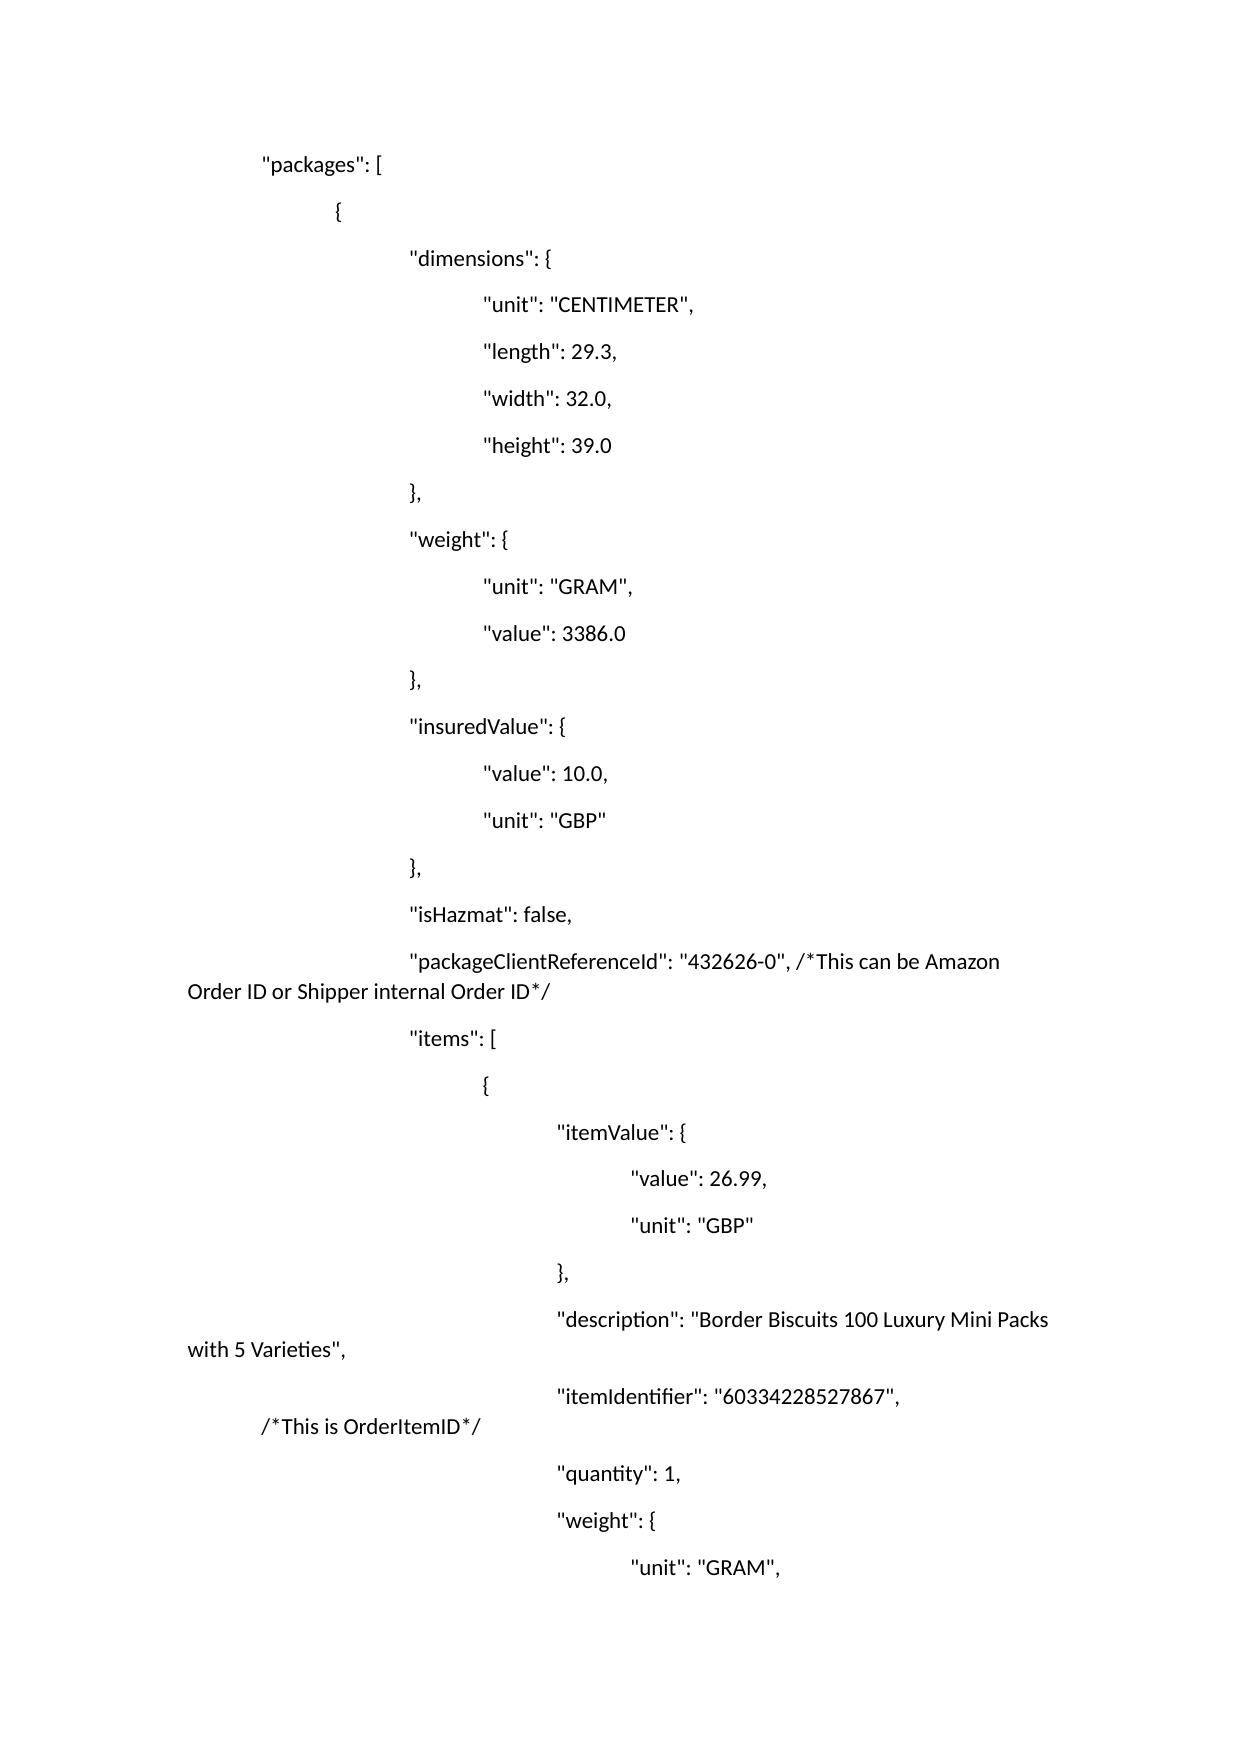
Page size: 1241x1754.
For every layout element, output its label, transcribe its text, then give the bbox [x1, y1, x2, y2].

text "insuredValue": { [187, 712, 1053, 741]
text "itemIdentifier": "60334228527867", /*This is OrderItemID*/ [187, 1382, 1053, 1441]
text "height": 39.0 [187, 431, 1053, 459]
text "weight": { [187, 1506, 1053, 1534]
text "isHazmat": false, [187, 900, 1053, 928]
text { [187, 197, 1053, 225]
text "unit": "GRAM", [187, 1553, 1053, 1581]
text "unit": "CENTIMETER", [187, 291, 1053, 319]
text "weight": { [187, 525, 1053, 553]
text "quantity": 1, [187, 1459, 1053, 1487]
text "description": "Border Biscuits 100 Luxury Mini Packs with 5 Varieties", [187, 1305, 1053, 1363]
text { [187, 1071, 1053, 1099]
text "value": 10.0, [187, 759, 1053, 787]
text }, [187, 478, 1053, 506]
text "packageClientReferenceId": "432626-0", /*This can be Amazon Order ID or Shipper internal Order ID*/ [187, 947, 1053, 1005]
text }, [187, 666, 1053, 694]
text }, [187, 1258, 1053, 1286]
text "dimensions": { [187, 244, 1053, 272]
text "unit": "GBP" [187, 806, 1053, 834]
text "value": 26.99, [187, 1164, 1053, 1193]
text "value": 3386.0 [187, 619, 1053, 647]
text "unit": "GBP" [187, 1211, 1053, 1239]
text "unit": "GRAM", [187, 572, 1053, 600]
text "length": 29.3, [187, 337, 1053, 366]
text "width": 32.0, [187, 384, 1053, 412]
text }, [187, 853, 1053, 881]
text "packages": [ [187, 150, 1053, 178]
text "itemValue": { [187, 1118, 1053, 1146]
text "items": [ [187, 1024, 1053, 1052]
